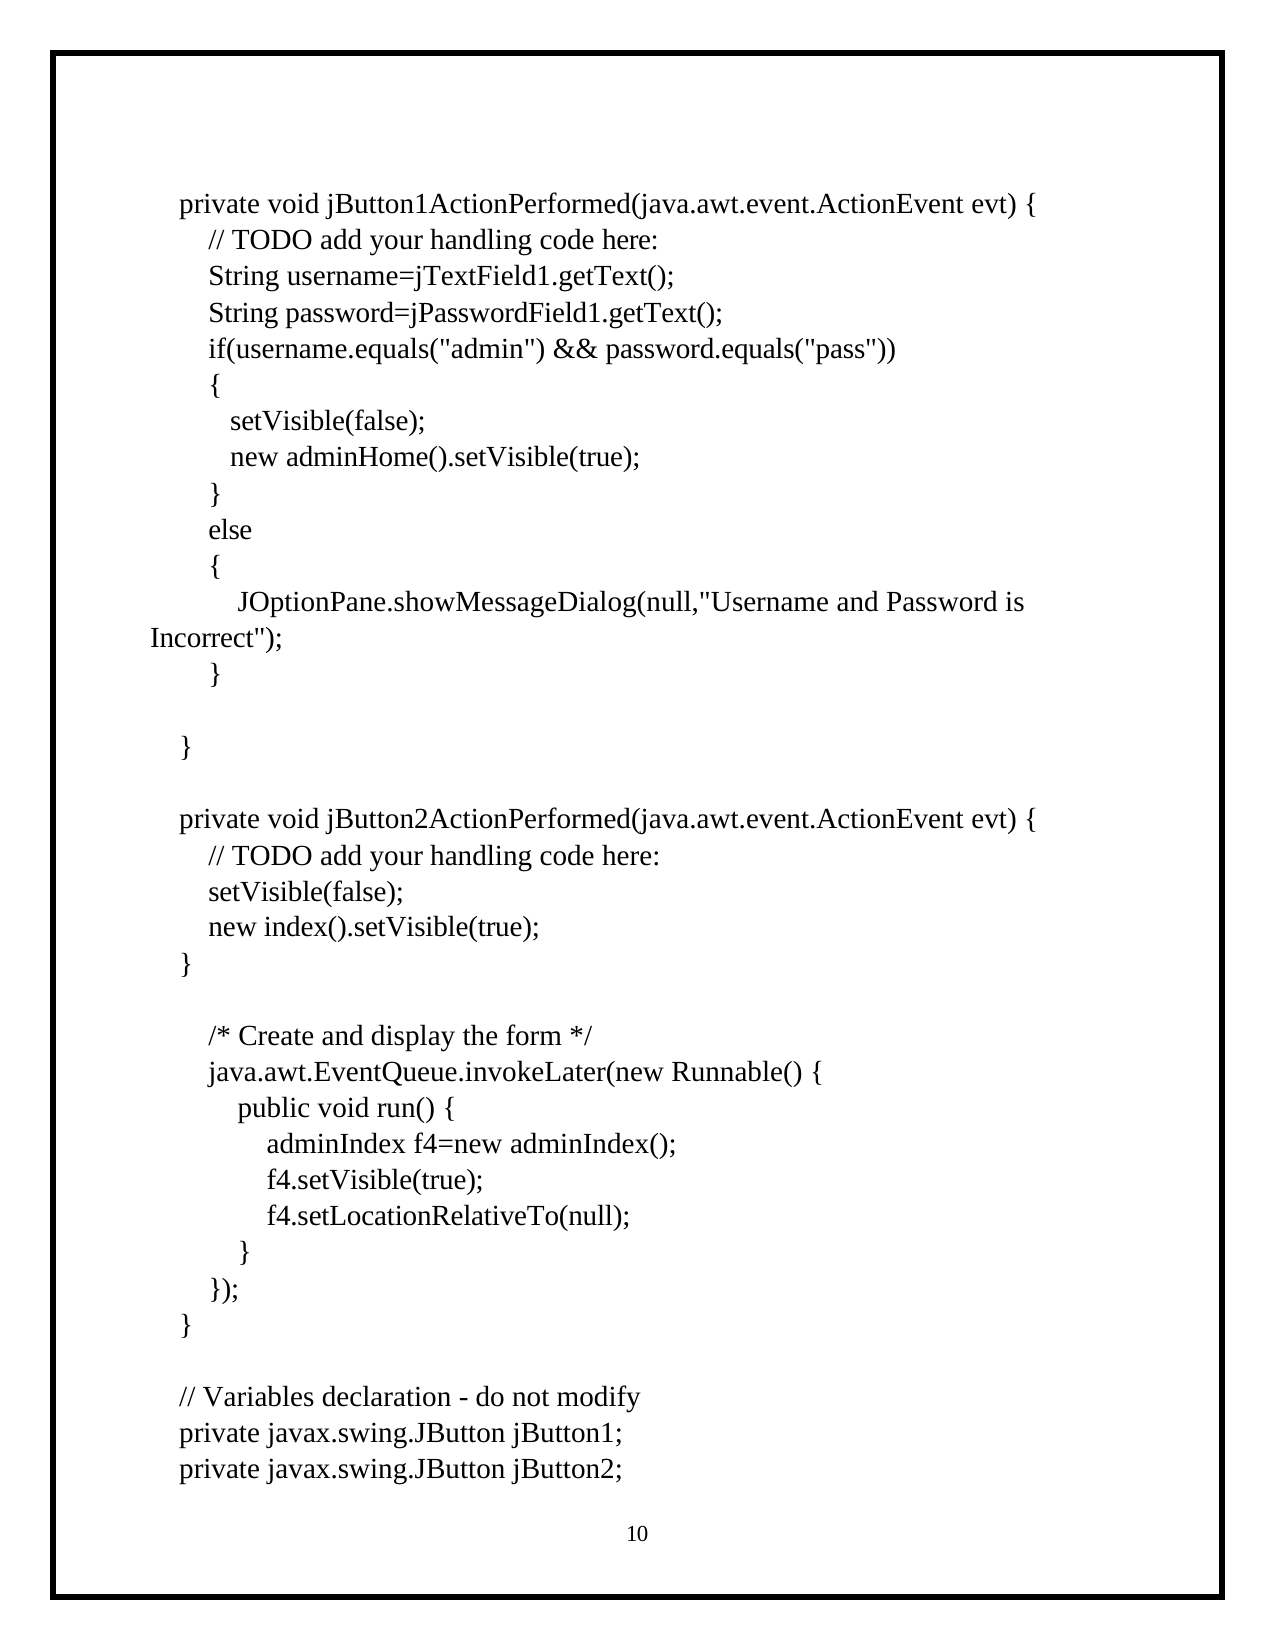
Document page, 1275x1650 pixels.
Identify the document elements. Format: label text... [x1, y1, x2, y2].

text String username=jTextField1.getText(); String password=jPasswordField1.getText(); [208, 258, 742, 328]
text { [208, 367, 1164, 401]
text } [237, 1235, 1164, 1268]
text // TODO add your handling code here: setVisible(false); [208, 838, 742, 907]
text new adminHome().setVisible(true); [230, 439, 1164, 473]
text } [179, 729, 1164, 762]
text } [179, 946, 1164, 979]
text JOptionPane.showMessageDialog(null,"Username and Password is Incorrect"); [150, 584, 1122, 654]
text setVisible(false); [230, 403, 1164, 437]
text /* Create and display the form */ java.awt.EventQueue.invokeLater(new Runnable() { [208, 1018, 1016, 1088]
text } [208, 657, 1164, 690]
text public void run() { [237, 1090, 1164, 1123]
text } [179, 1307, 1164, 1341]
text private void jButton1ActionPerformed(java.awt.event.ActionEvent evt) { [179, 186, 1164, 220]
text { [208, 548, 1164, 582]
text }); [208, 1271, 1164, 1304]
text // TODO add your handling code here: [208, 222, 1164, 256]
text adminIndex f4=new adminIndex(); f4.setVisible(true); f4.setLocationRelativeTo(null); [266, 1126, 742, 1232]
text if(username.equals("admin") && password.equals("pass")) [208, 331, 1164, 364]
text } [208, 476, 1164, 509]
text // Variables declaration - do not modify private javax.swing.JButton jButton1; private javax.swing.JButton jButton2; [179, 1379, 663, 1485]
text new index().setVisible(true); [208, 910, 1164, 943]
text else [208, 512, 1164, 546]
text private void jButton2ActionPerformed(java.awt.event.ActionEvent evt) { [179, 801, 1164, 835]
